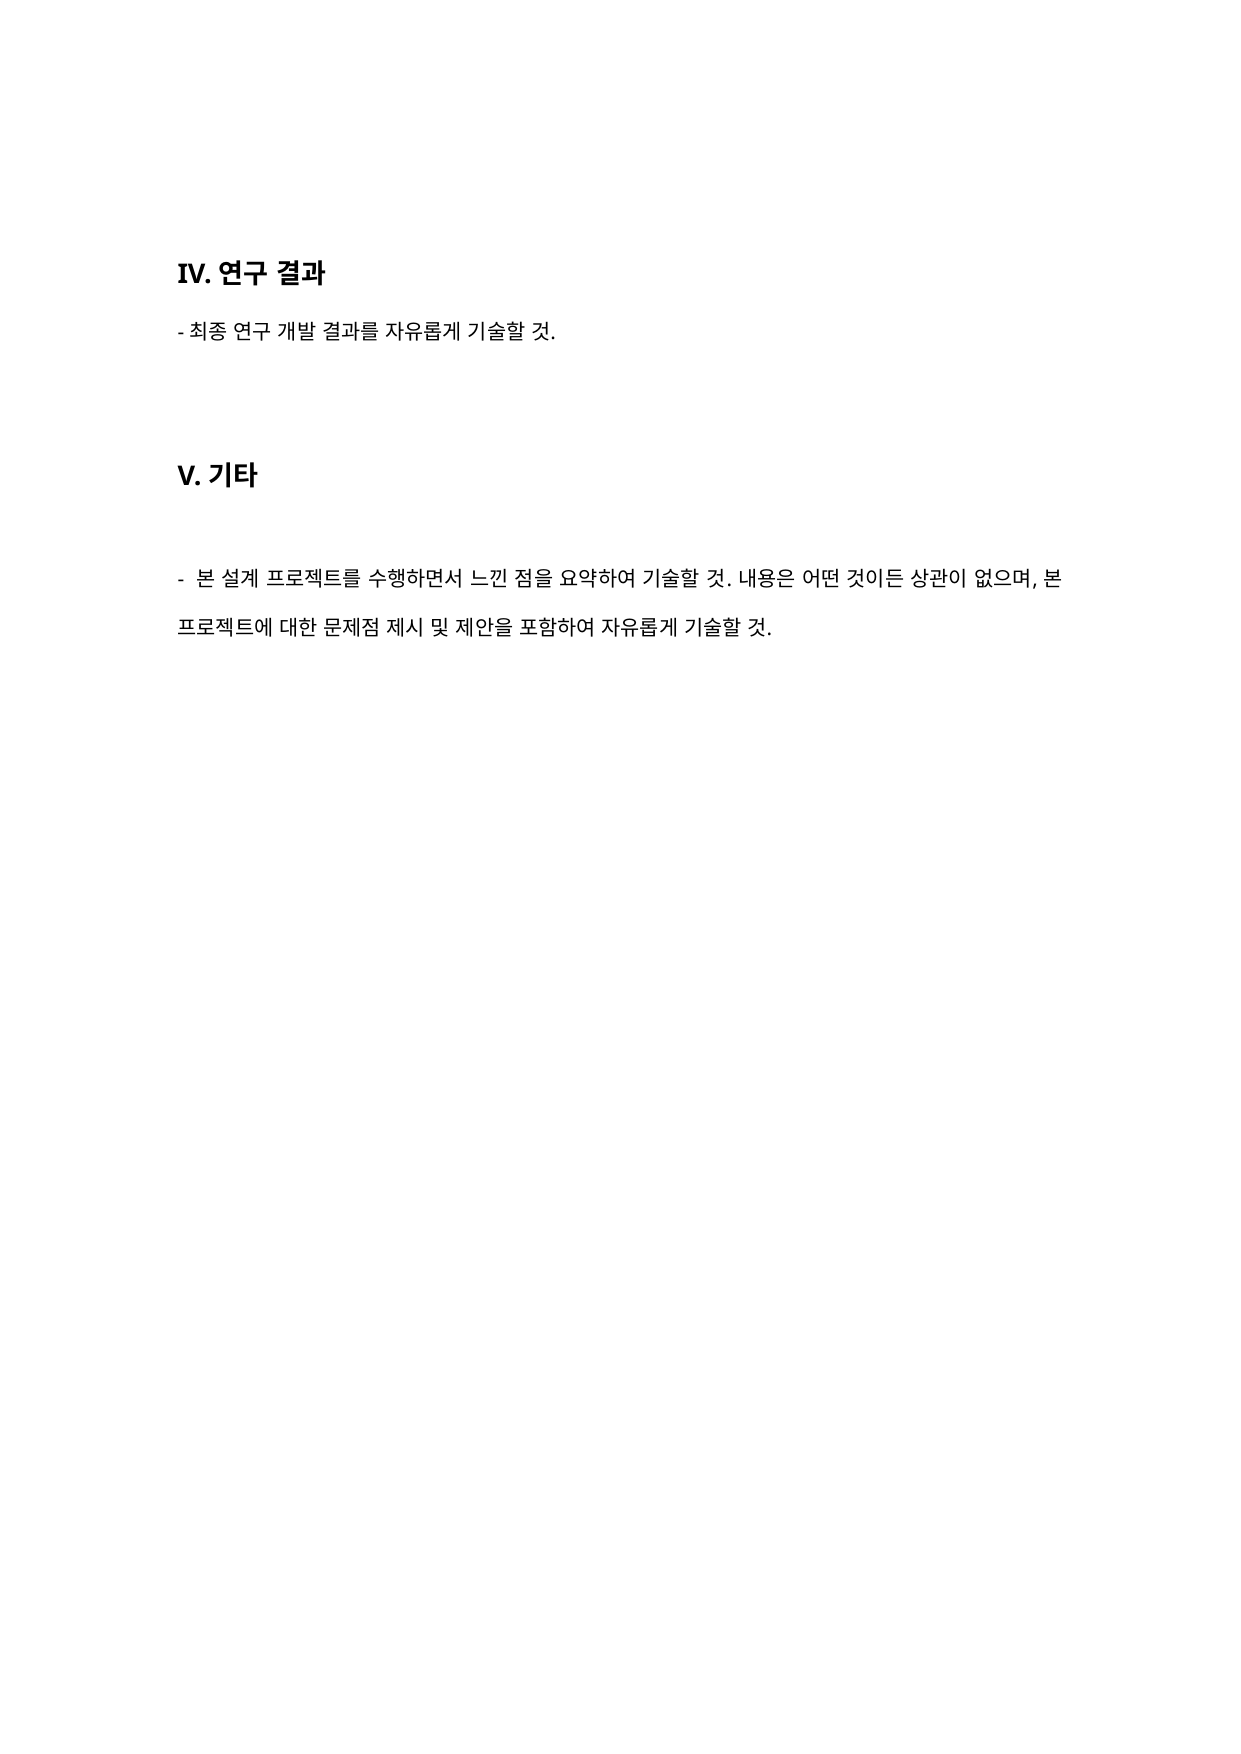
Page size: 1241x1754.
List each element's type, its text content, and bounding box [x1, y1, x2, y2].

text IV. 연구 결과 [177, 252, 1063, 291]
text - 본 설계 프로젝트를 수행하면서 느낀 점을 요약하여 기술할 것. 내용은 어떤 것이든 상관이 없으며, 본 프로젝트에 대한 문제점 제시 및 제안을 포함하여 자유롭게 기술할 것. [177, 563, 1063, 641]
text V. 기타 [177, 454, 1063, 494]
text - 최종 연구 개발 결과를 자유롭게 기술할 것. [177, 315, 1063, 345]
